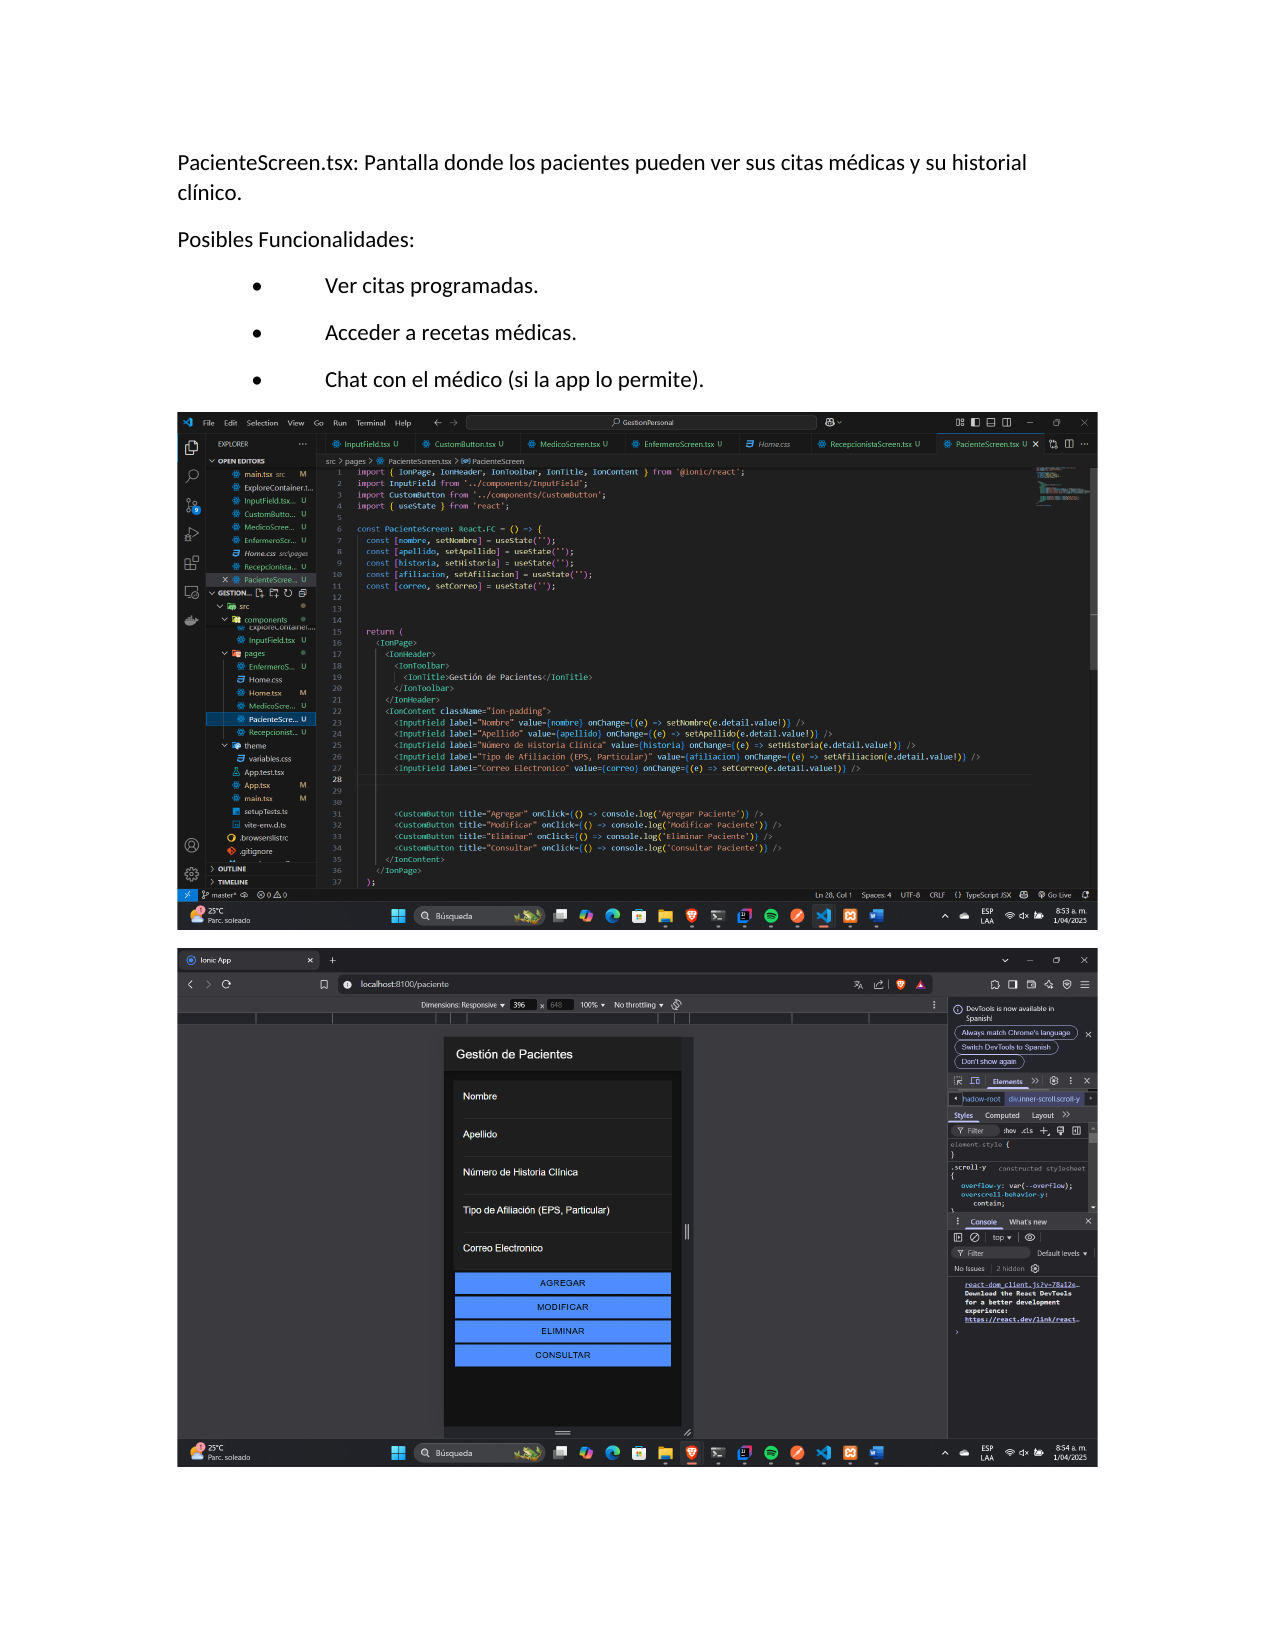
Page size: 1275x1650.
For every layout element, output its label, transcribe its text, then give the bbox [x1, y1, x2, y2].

text Posibles Funcionalidades: [177, 225, 1098, 253]
text • Ver citas programadas. [177, 272, 1098, 299]
text • Chat con el médico (si la app lo permite). [177, 365, 1098, 393]
text PacienteScreen.tsx: Pantalla donde los pacientes pueden ver sus citas médicas y su historial clínico. [177, 148, 1098, 206]
picture [177, 412, 1098, 930]
picture [177, 948, 1098, 1467]
text • Acceder a recetas médicas. [177, 318, 1098, 346]
